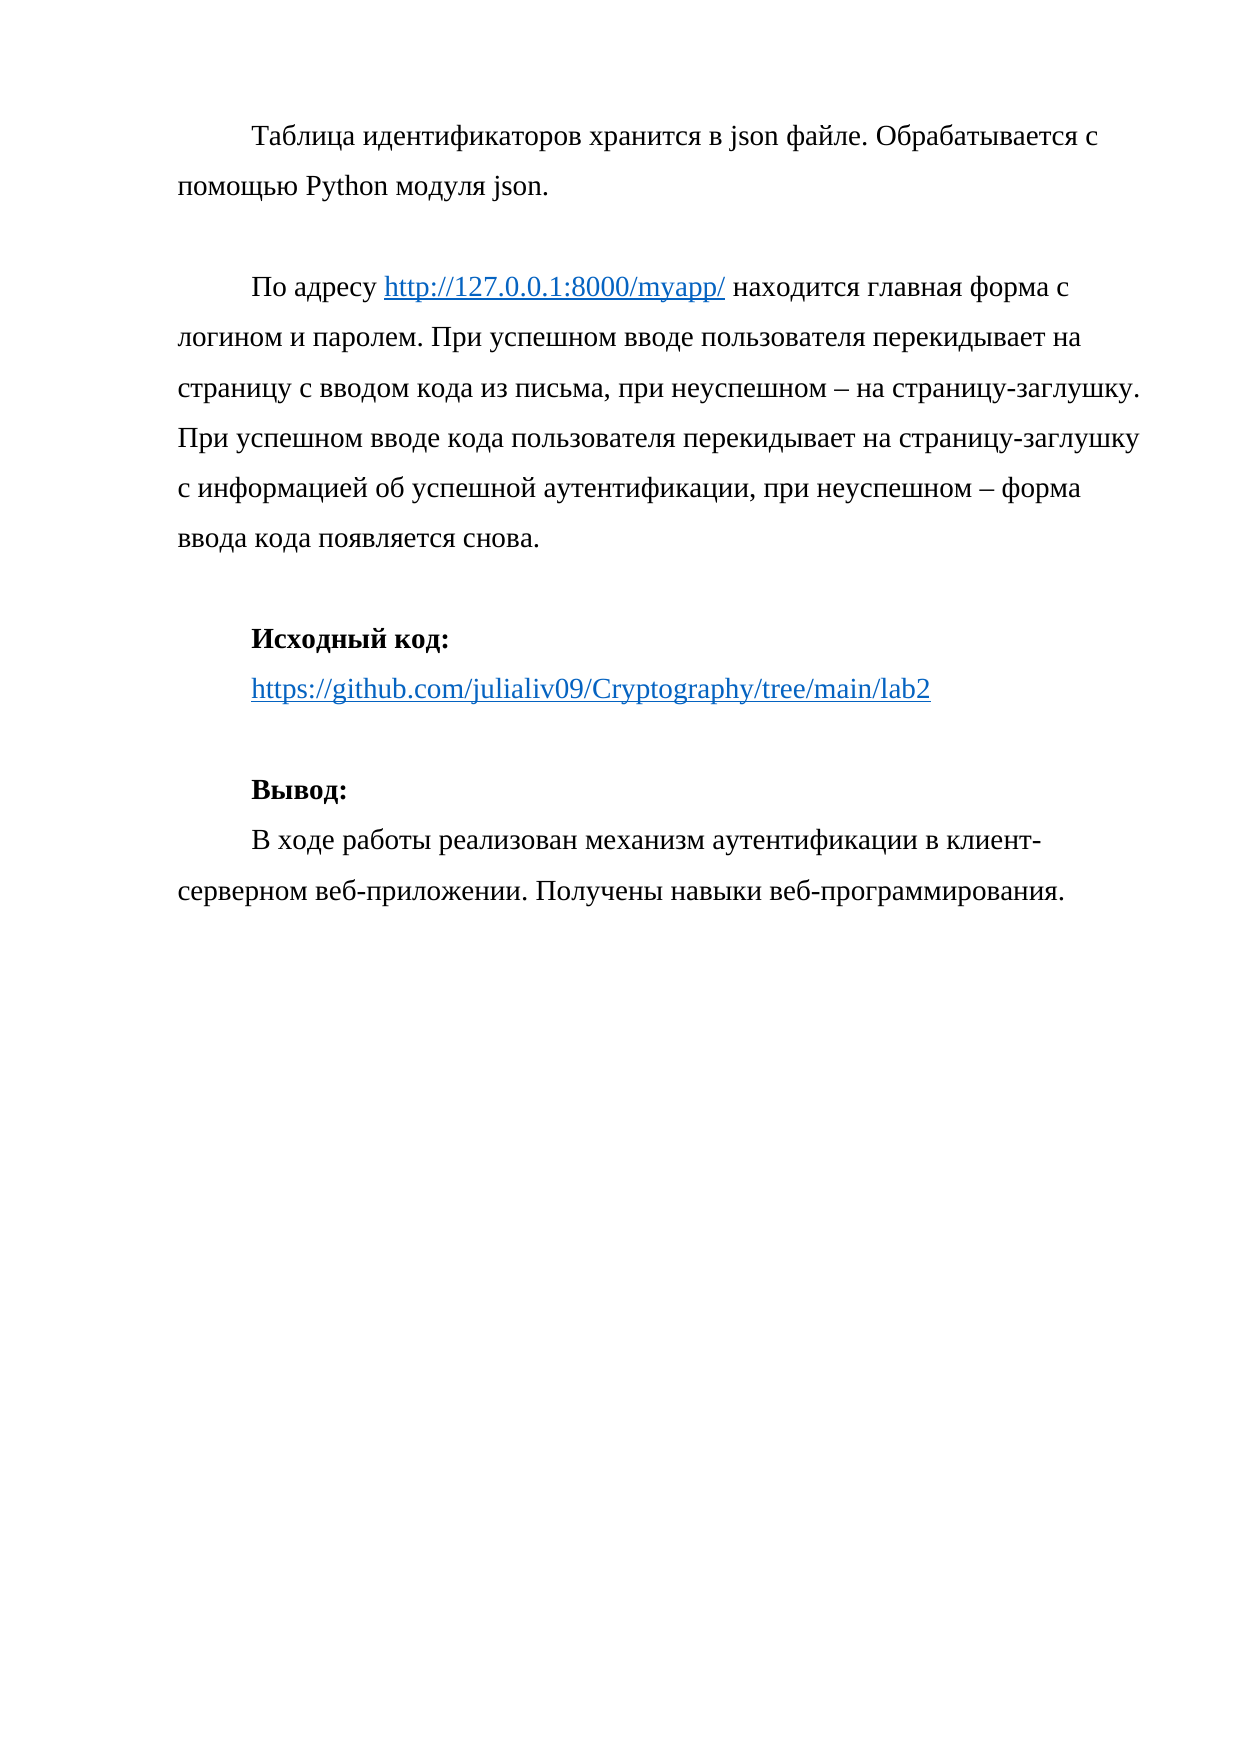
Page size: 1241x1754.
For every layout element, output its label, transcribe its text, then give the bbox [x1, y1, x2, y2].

text Таблица идентификаторов хранится в json файле. Обрабатывается с помощью Python модуля json. [177, 118, 1152, 202]
text Вывод: [177, 772, 1152, 806]
text По адресу http://127.0.0.1:8000/myapp/ находится главная форма с логином и паролем. При успешном вводе пользователя перекидывает на страницу с вводом кода из письма, при неуспешном – на страницу-заглушку. При успешном вводе кода пользователя перекидывает на страницу-заглушку с информацией об успешной аутентификации, при неуспешном – форма ввода кода появляется снова. [177, 269, 1152, 554]
text В ходе работы реализован механизм аутентификации в клиент-серверном веб-приложении. Получены навыки веб-программирования. [177, 822, 1152, 906]
text Исходный код: [177, 621, 1152, 655]
text https://github.com/julialiv09/Cryptography/tree/main/lab2 [177, 672, 1152, 705]
